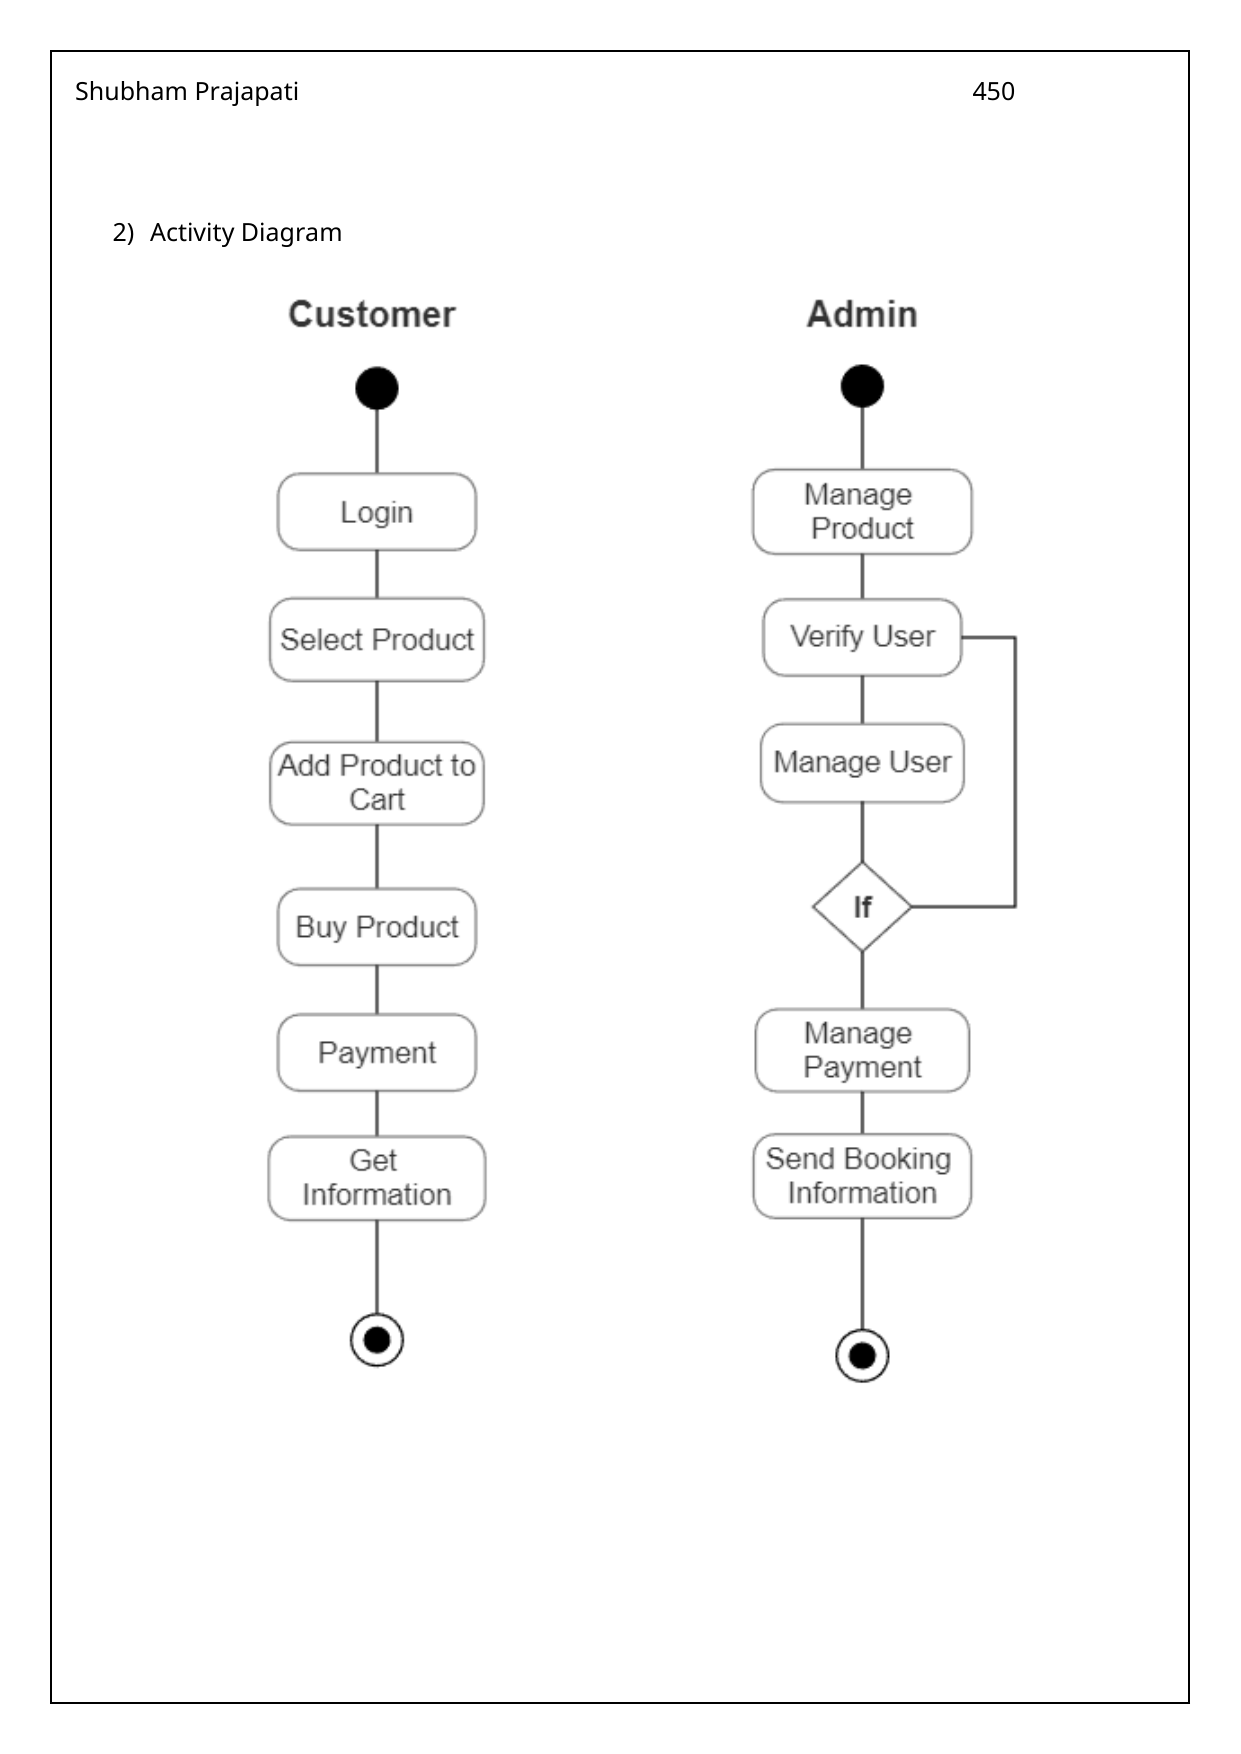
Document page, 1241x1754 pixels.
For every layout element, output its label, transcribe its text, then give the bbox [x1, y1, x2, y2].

list Activity Diagram [112, 215, 1165, 249]
picture [212, 268, 1066, 1401]
